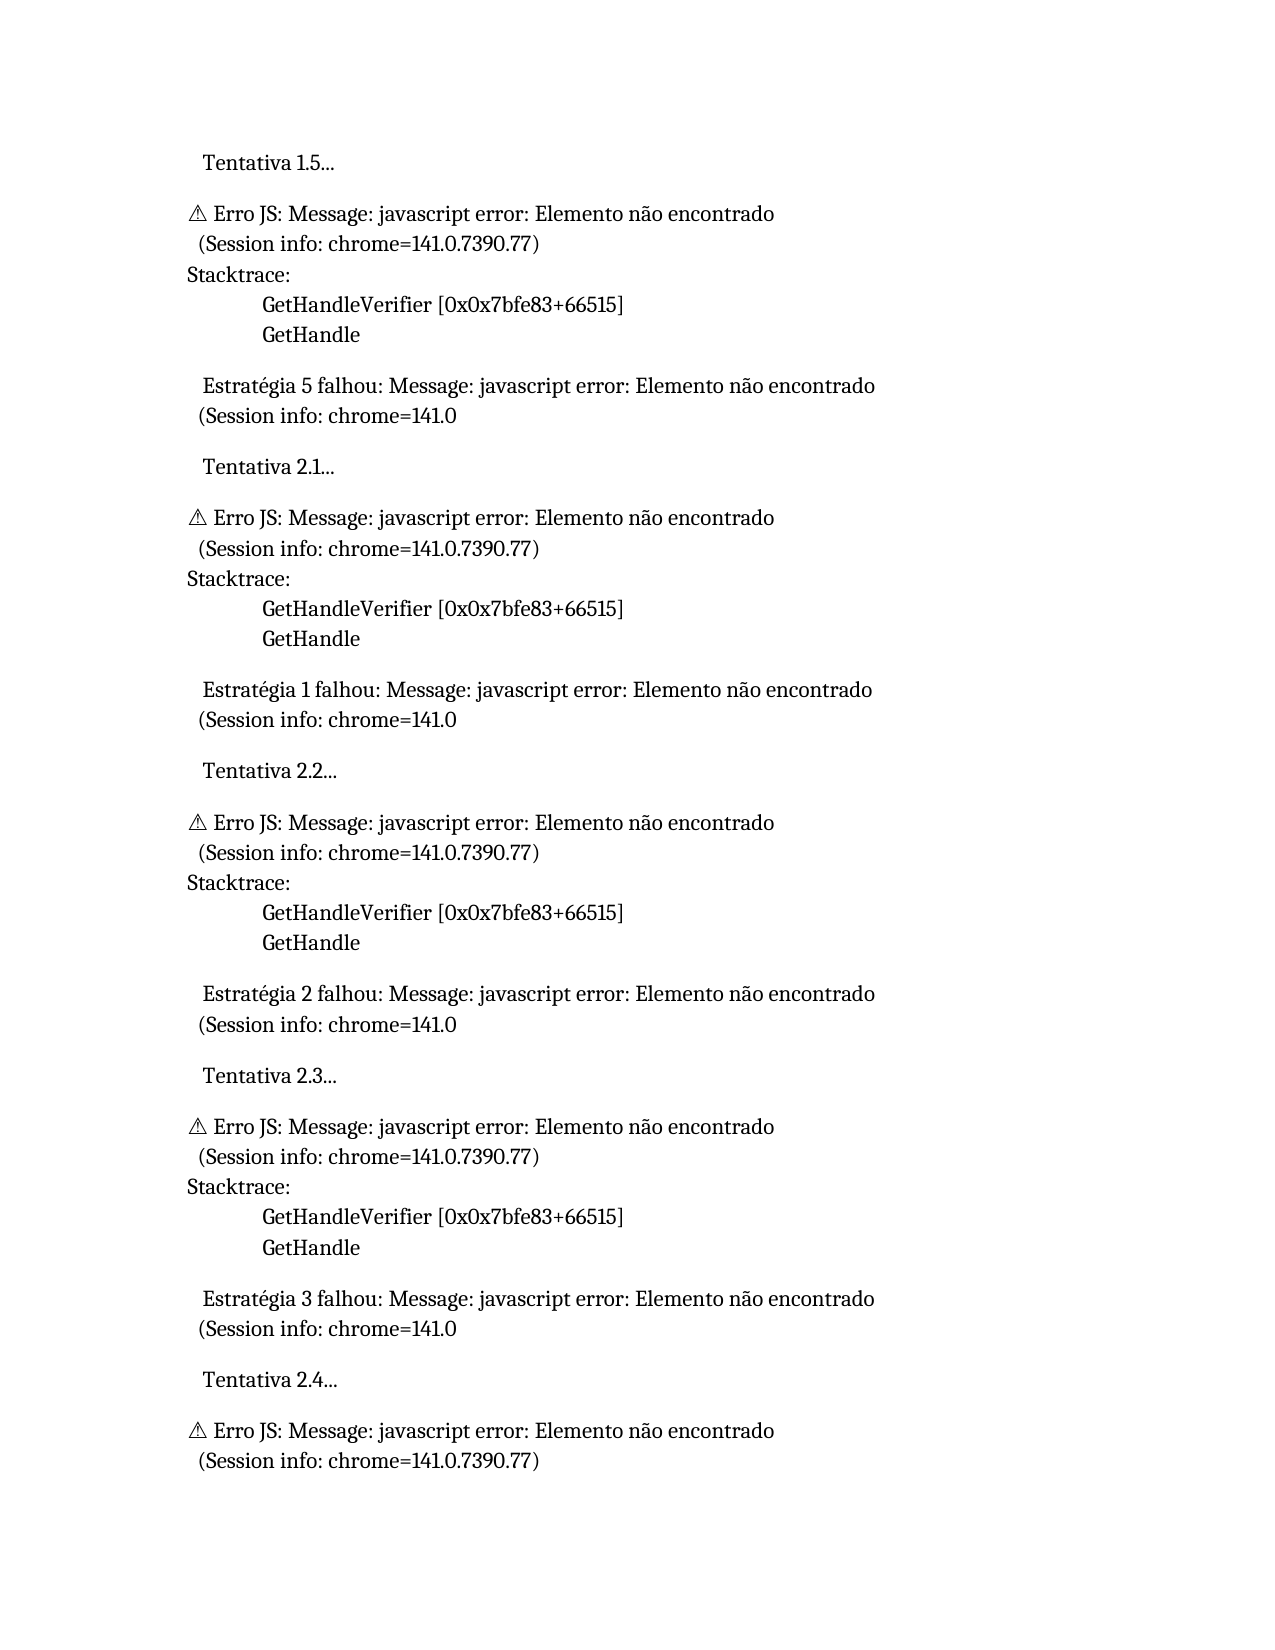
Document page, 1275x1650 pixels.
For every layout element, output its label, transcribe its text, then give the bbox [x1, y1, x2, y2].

text Tentativa 1.5... [187, 150, 1087, 176]
text Estratégia 1 falhou: Message: javascript error: Elemento não encontrado (Session info: chrome=141.0 [187, 677, 1087, 734]
text Tentativa 2.4... [187, 1367, 1087, 1393]
text Estratégia 2 falhou: Message: javascript error: Elemento não encontrado (Session info: chrome=141.0 [187, 981, 1087, 1038]
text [187, 1418, 1087, 1474]
text Tentativa 2.2... [187, 758, 1087, 785]
text Tentativa 2.3... [187, 1062, 1087, 1089]
text Estratégia 3 falhou: Message: javascript error: Elemento não encontrado (Session info: chrome=141.0 [187, 1285, 1087, 1342]
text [187, 201, 1087, 348]
text Tentativa 2.1... [187, 454, 1087, 481]
text Estratégia 5 falhou: Message: javascript error: Elemento não encontrado (Session info: chrome=141.0 [187, 373, 1087, 429]
